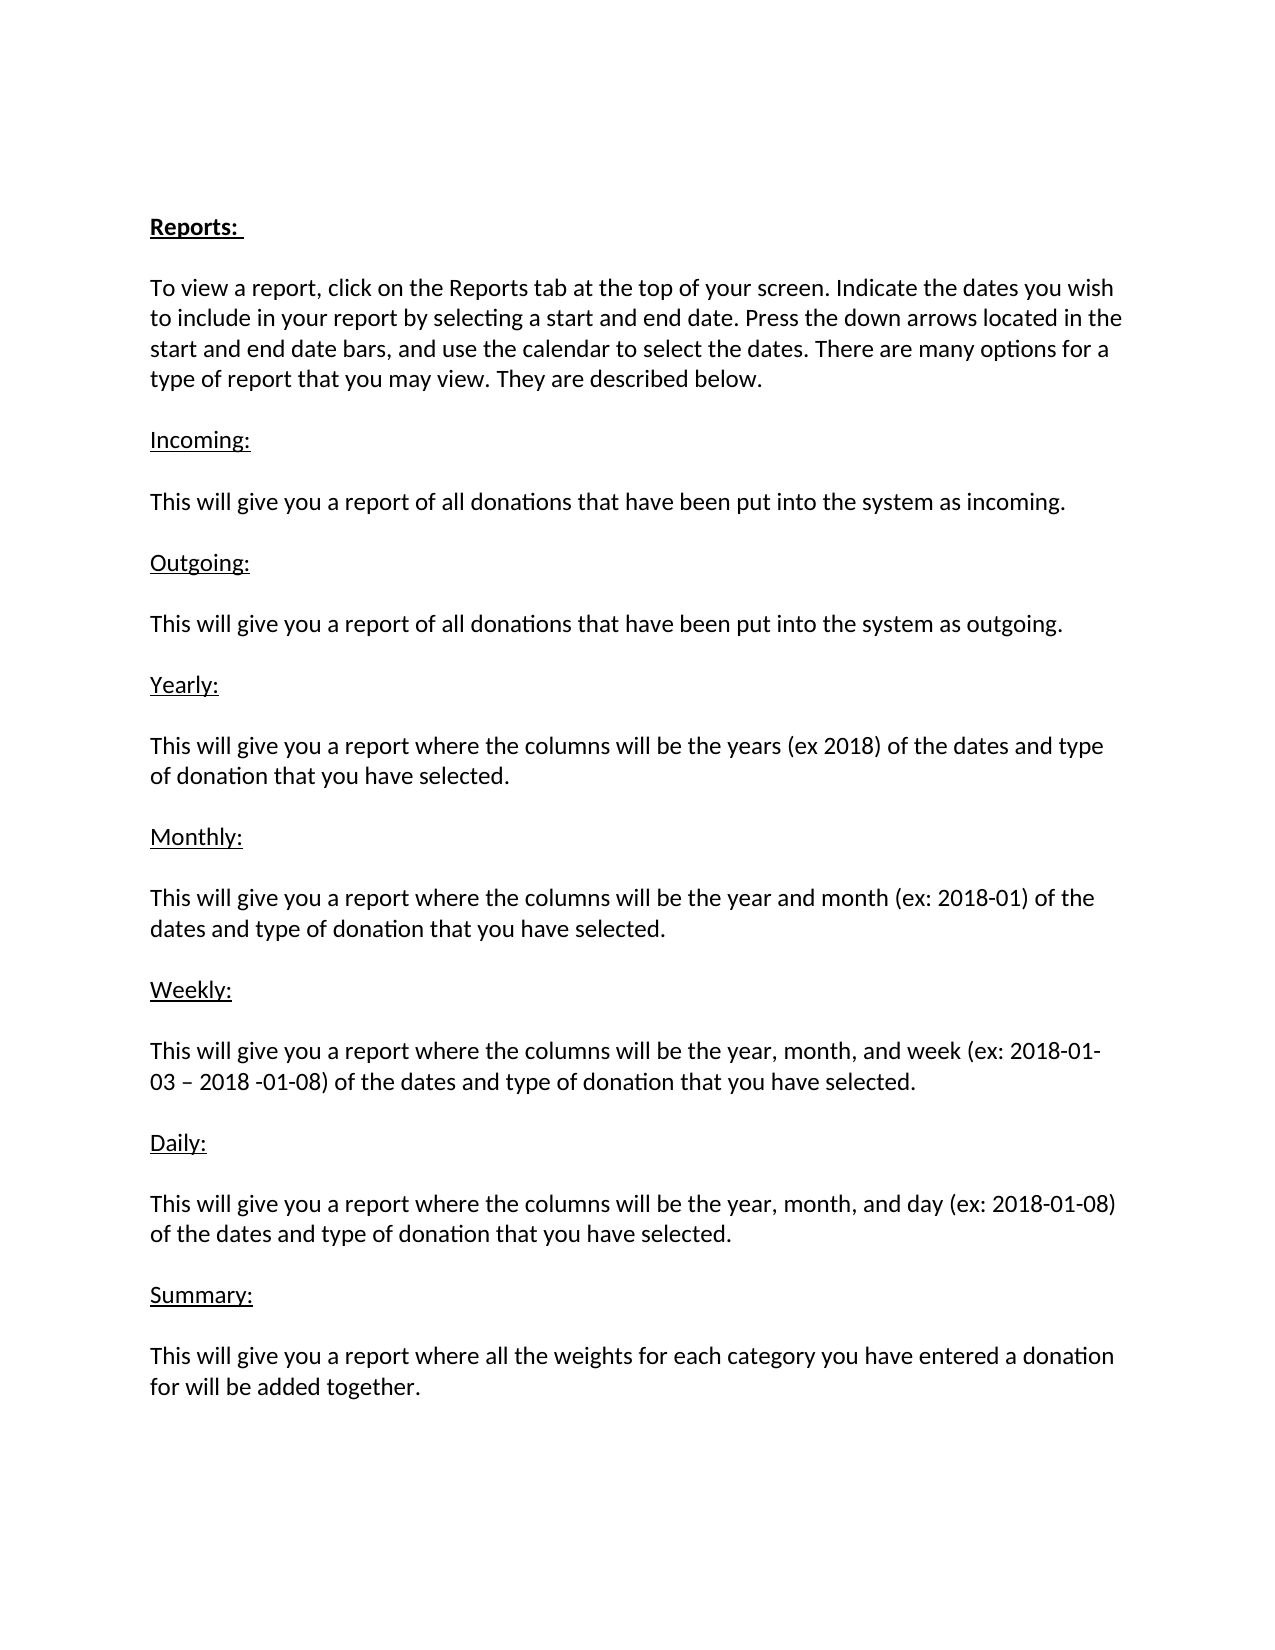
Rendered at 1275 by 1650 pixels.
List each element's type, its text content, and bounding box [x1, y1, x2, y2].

text Weekly: [150, 974, 1125, 1004]
text To view a report, click on the Reports tab at the top of your screen. Indicate the dates you wish to include in your report by selecting a start and end date. Press the down arrows located in the start and end date bars, and use the calendar to select the dates. There are many options for a type of report that you may view. They are described below. [150, 272, 1125, 394]
text This will give you a report of all donations that have been put into the system as outgoing. [150, 608, 1125, 638]
text This will give you a report of all donations that have been put into the system as incoming. [150, 486, 1125, 516]
text This will give you a report where the columns will be the year, month, and day (ex: 2018-01-08) of the dates and type of donation that you have selected. [150, 1188, 1125, 1249]
text Yearly: [150, 669, 1125, 699]
text Reports: [150, 211, 1125, 242]
text Summary: [150, 1279, 1125, 1310]
text Daily: [150, 1127, 1125, 1157]
text Outgoing: [150, 547, 1125, 577]
text Incoming: [150, 425, 1125, 455]
text This will give you a report where the columns will be the years (ex 2018) of the dates and type of donation that you have selected. [150, 730, 1125, 791]
text Monthly: [150, 821, 1125, 852]
text This will give you a report where all the weights for each category you have entered a donation for will be added together. [150, 1340, 1125, 1401]
text This will give you a report where the columns will be the year and month (ex: 2018-01) of the dates and type of donation that you have selected. [150, 882, 1125, 943]
text This will give you a report where the columns will be the year, month, and week (ex: 2018-01-03 – 2018 -01-08) of the dates and type of donation that you have selected. [150, 1035, 1125, 1096]
